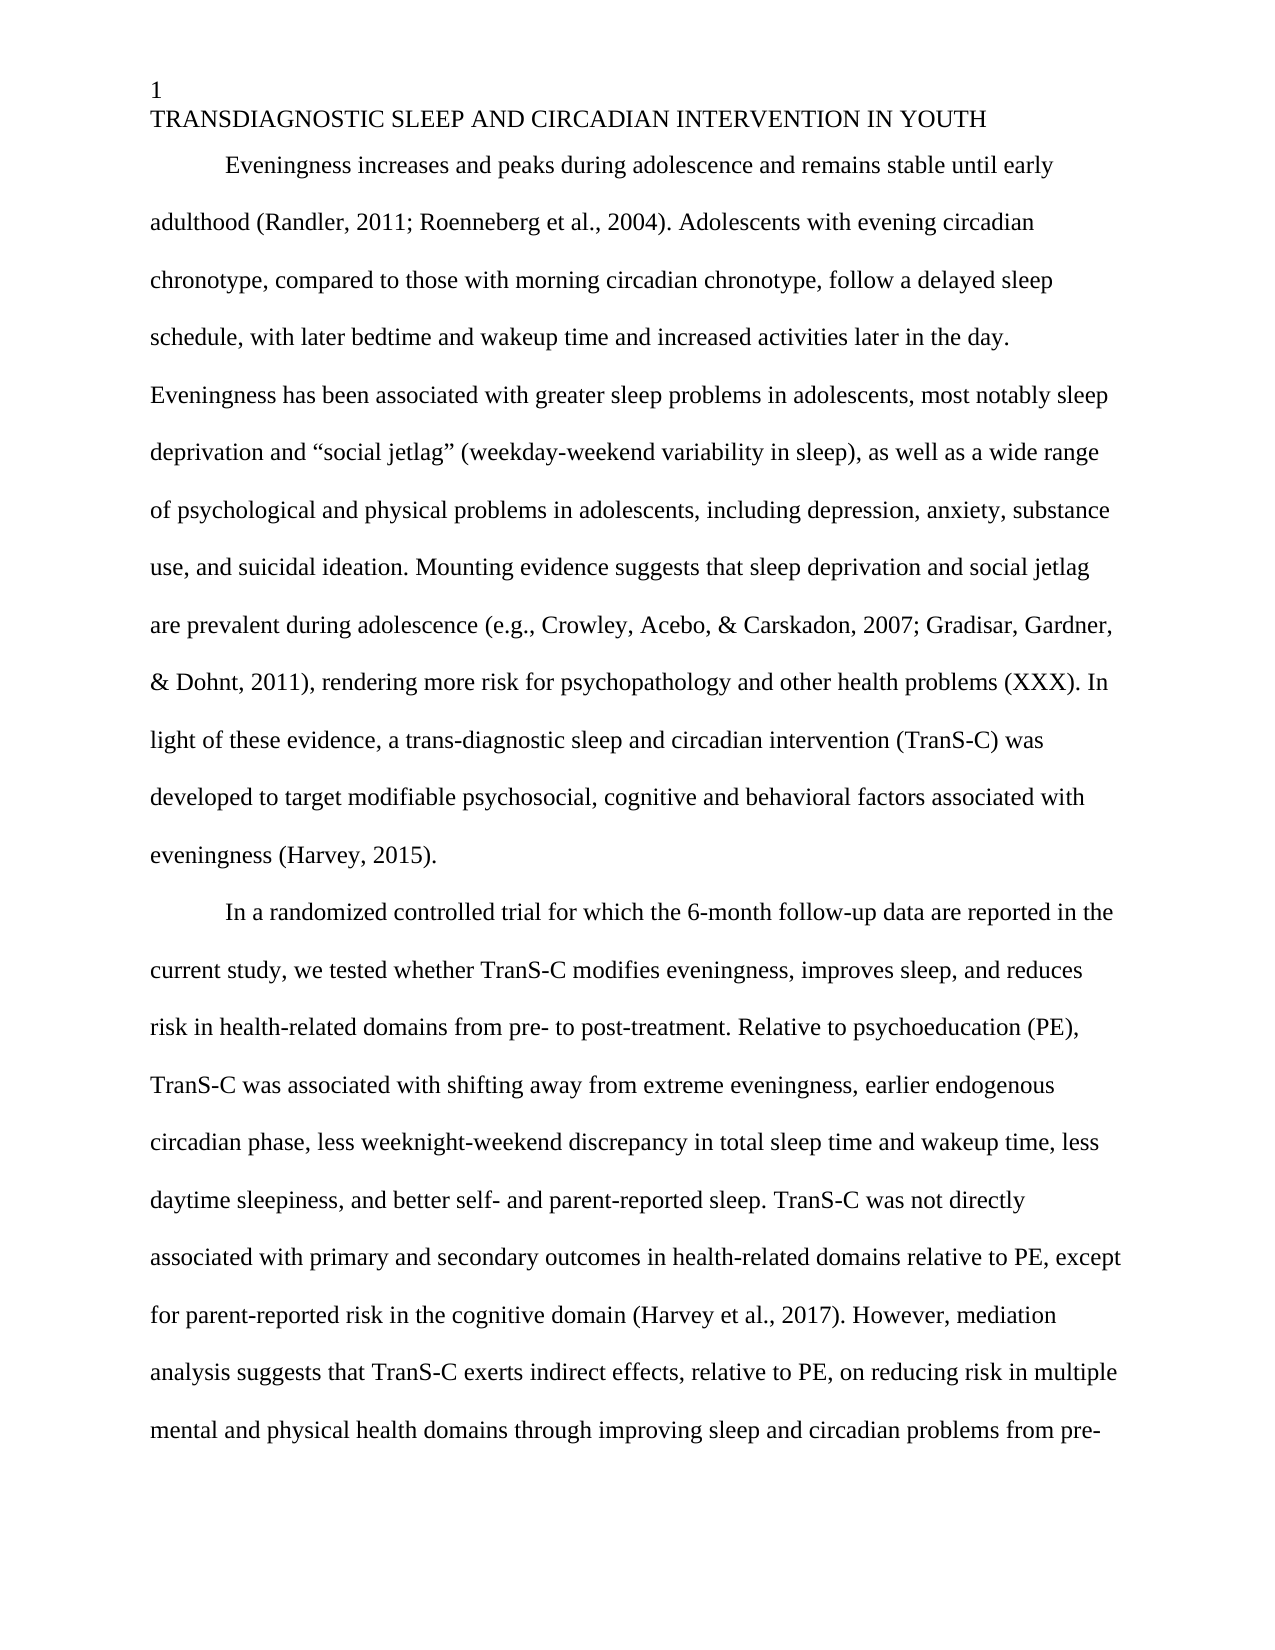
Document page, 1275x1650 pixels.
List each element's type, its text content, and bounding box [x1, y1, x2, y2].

text Eveningness increases and peaks during adolescence and remains stable until early adulthood (Randler, 2011; Roenneberg et al., 2004). Adolescents with evening circadian chronotype, compared to those with morning circadian chronotype, follow a delayed sleep schedule, with later bedtime and wakeup time and increased activities later in the day. Eveningness has been associated with greater sleep problems in adolescents, most notably sleep deprivation and “social jetlag” (weekday-weekend variability in sleep), as well as a wide range of psychological and physical problems in adolescents, including depression, anxiety, substance use, and suicidal ideation. Mounting evidence suggests that sleep deprivation and social jetlag are prevalent during adolescence (e.g., Crowley, Acebo, & Carskadon, 2007; Gradisar, Gardner, & Dohnt, 2011), rendering more risk for psychopathology and other health problems (XXX). In light of these evidence, a trans-diagnostic sleep and circadian intervention (TranS-C) was developed to target modifiable psychosocial, cognitive and behavioral factors associated with eveningness (Harvey, 2015). [150, 150, 1125, 869]
